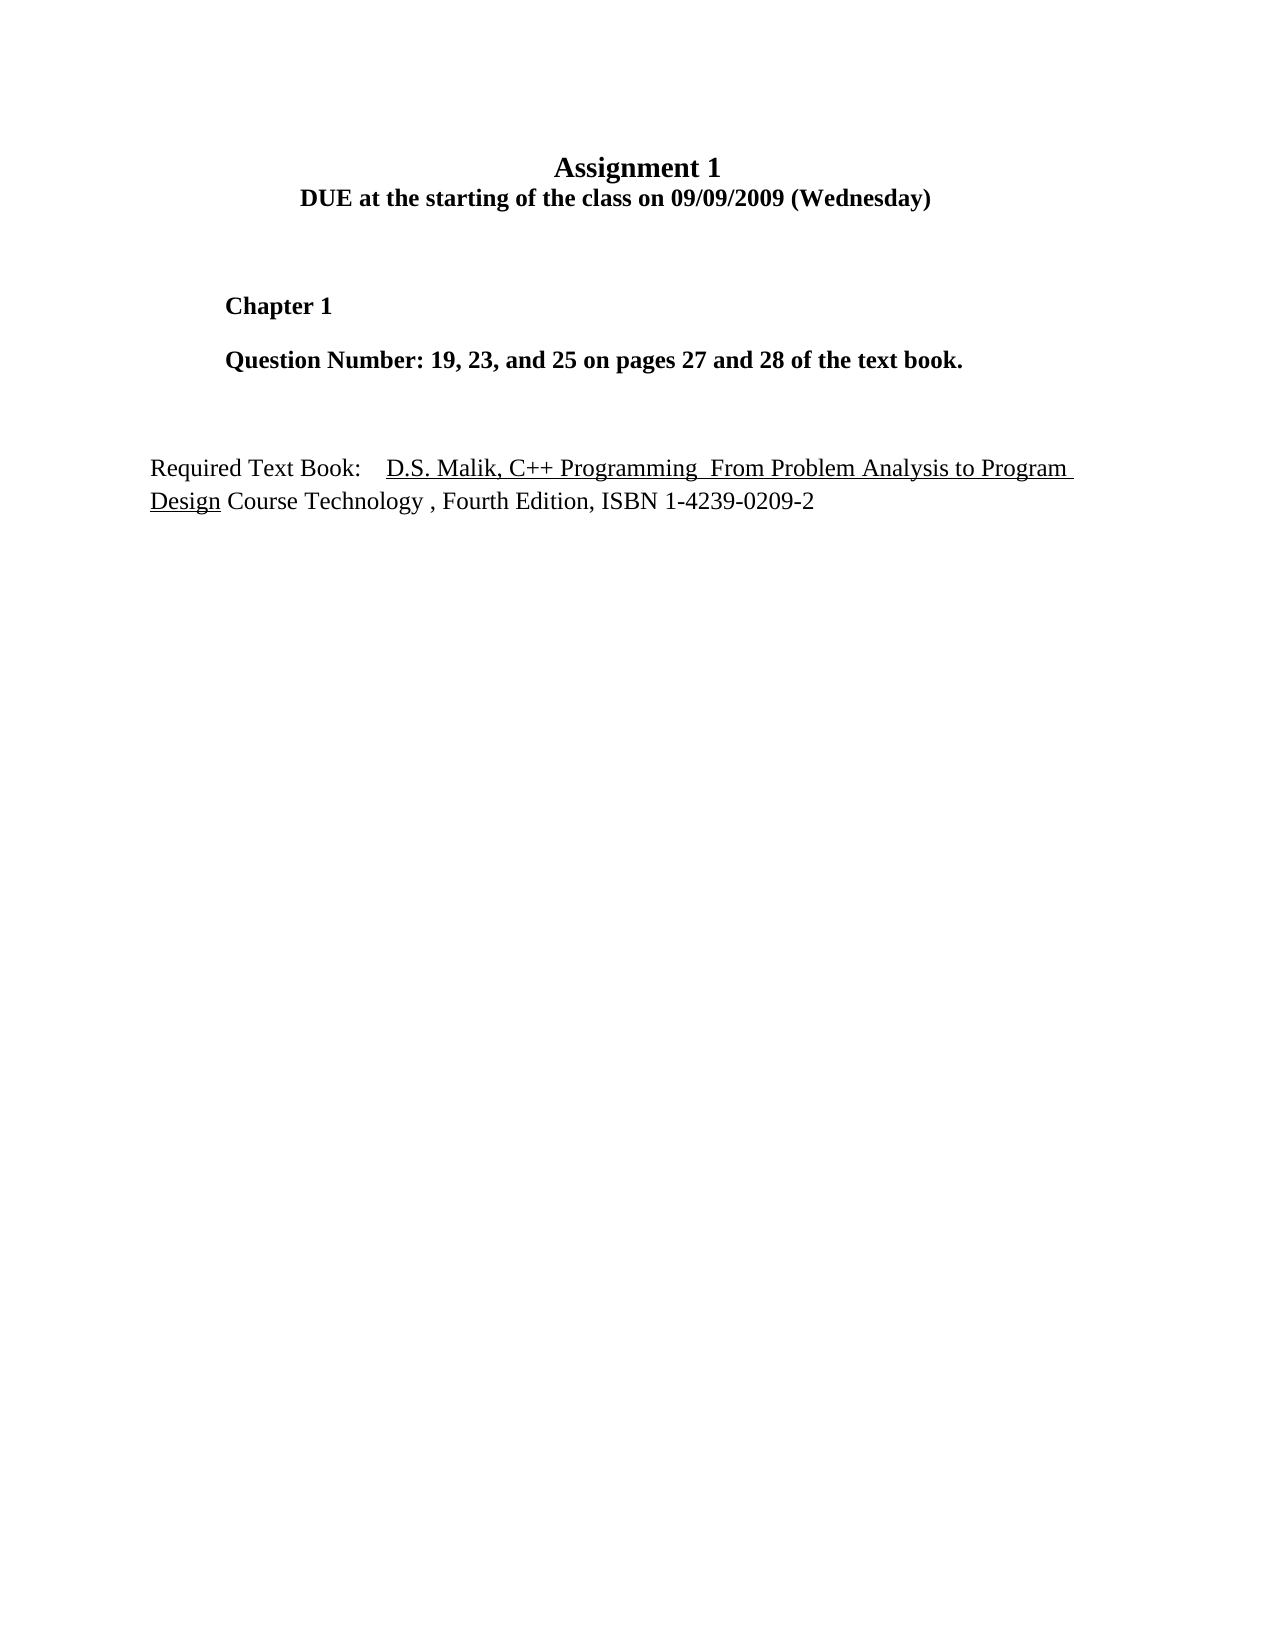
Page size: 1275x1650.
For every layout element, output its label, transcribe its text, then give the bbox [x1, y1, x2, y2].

text Question Number: 19, 23, and 25 on pages 27 and 28 of the text book. [150, 345, 1125, 374]
text DUE at the starting of the class on 09/09/2009 (Wednesday) [225, 183, 1125, 212]
text Required Text Book: D.S. Malik, C++ Programming From Problem Analysis to Program Design Course Technology , Fourth Edition, ISBN 1-4239-0209-2 [150, 453, 1125, 514]
text Assignment 1 [150, 150, 1125, 183]
text Chapter 1 [150, 291, 1125, 320]
